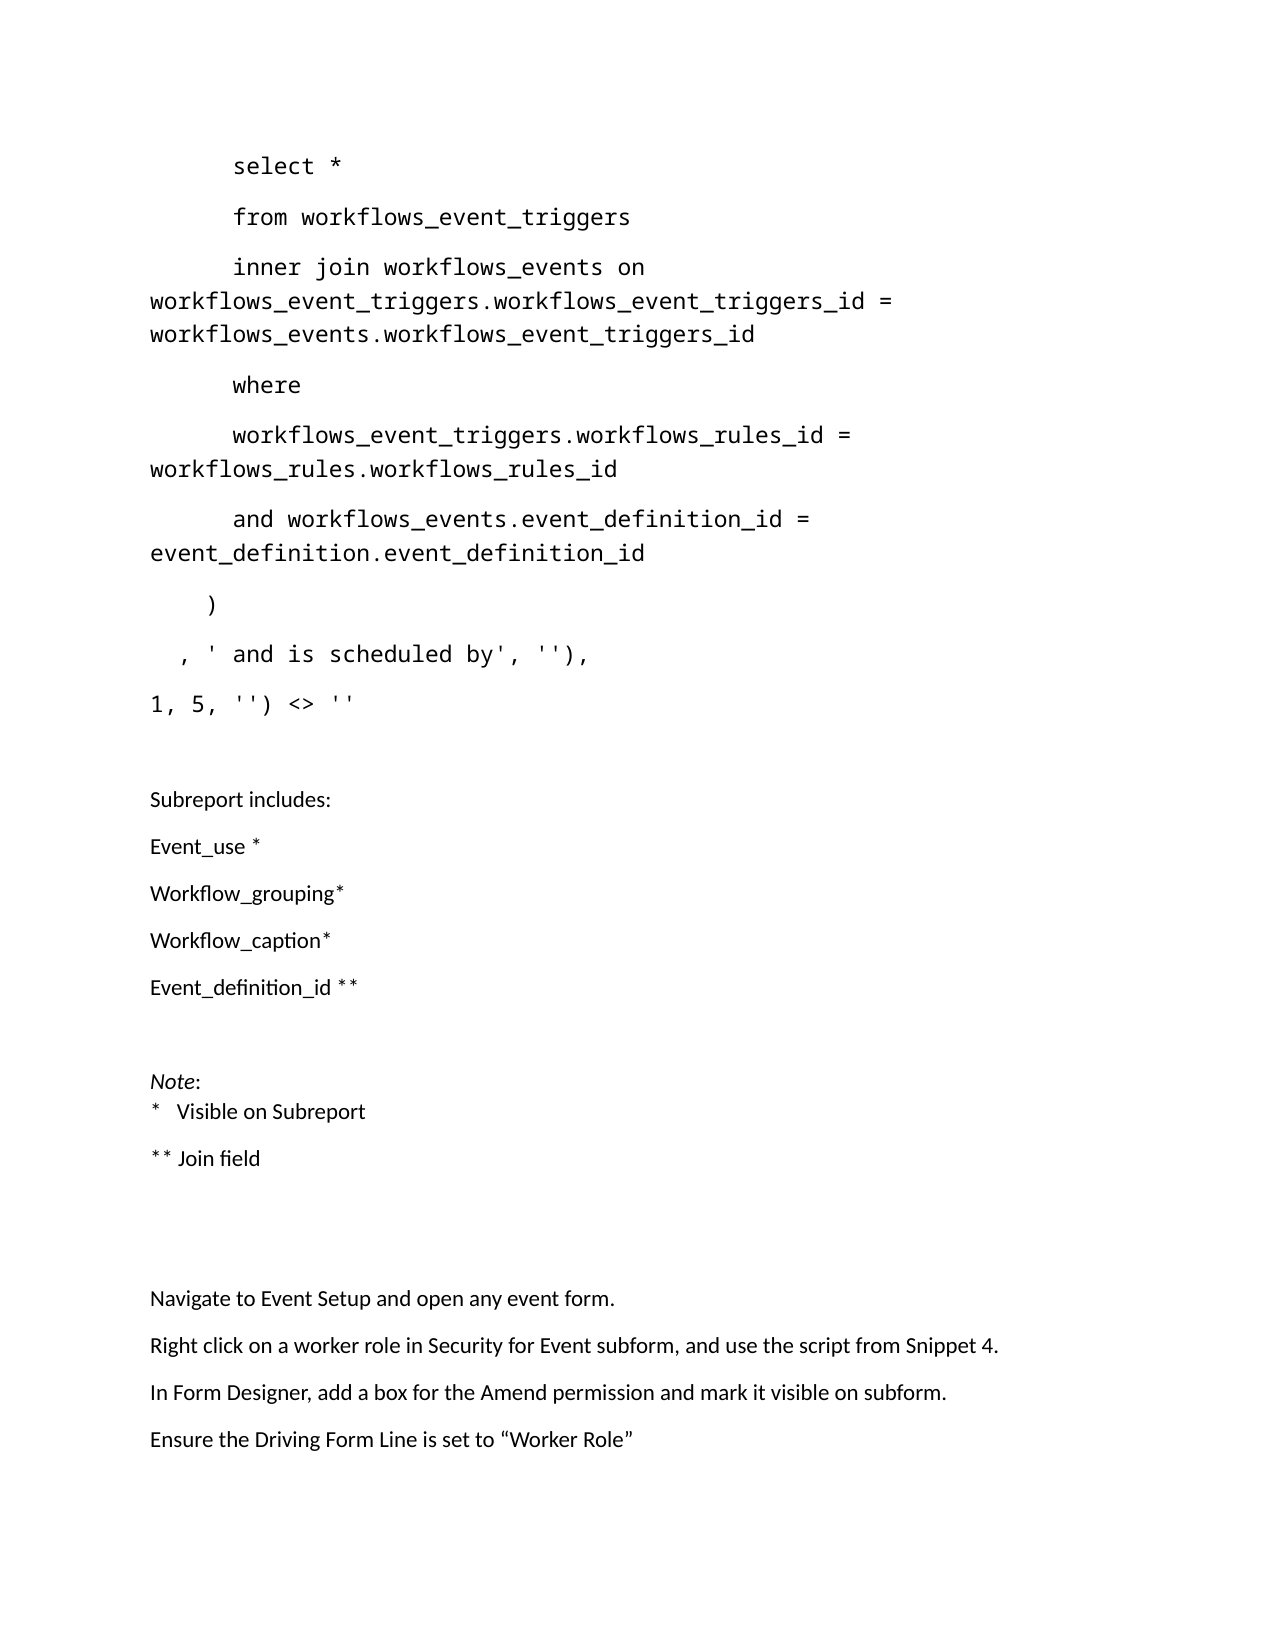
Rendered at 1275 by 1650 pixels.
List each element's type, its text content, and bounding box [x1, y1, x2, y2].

text Subreport includes: [150, 786, 1125, 814]
text Workflow_caption* [150, 926, 1125, 954]
text , ' and is scheduled by', ''), [150, 638, 1125, 669]
text Ensure the Driving Form Line is set to “Worker Role” [150, 1425, 1125, 1453]
text inner join workflows_events on workflows_event_triggers.workflows_event_triggers_id = workflows_events.workflows_event_triggers_id [150, 251, 1125, 349]
text Event_use * [150, 832, 1125, 861]
text Navigate to Event Setup and open any event form. [150, 1284, 1125, 1313]
text 1, 5, '') <> '' [150, 688, 1125, 719]
text Note: * Visible on Subreport [150, 1067, 1125, 1125]
text In Form Designer, add a box for the Amend permission and mark it visible on subform. [150, 1378, 1125, 1406]
text ** Join field [150, 1144, 1125, 1172]
text Event_definition_id ** [150, 973, 1125, 1001]
text and workflows_events.event_definition_id = event_definition.event_definition_id [150, 503, 1125, 568]
text workflows_event_triggers.workflows_rules_id = workflows_rules.workflows_rules_id [150, 419, 1125, 484]
text from workflows_event_triggers [150, 200, 1125, 232]
text ) [150, 587, 1125, 619]
text Workflow_grouping* [150, 879, 1125, 907]
text where [150, 369, 1125, 400]
text Right click on a worker role in Security for Event subform, and use the script from Snippet 4. [150, 1331, 1125, 1359]
text select * [150, 150, 1125, 181]
